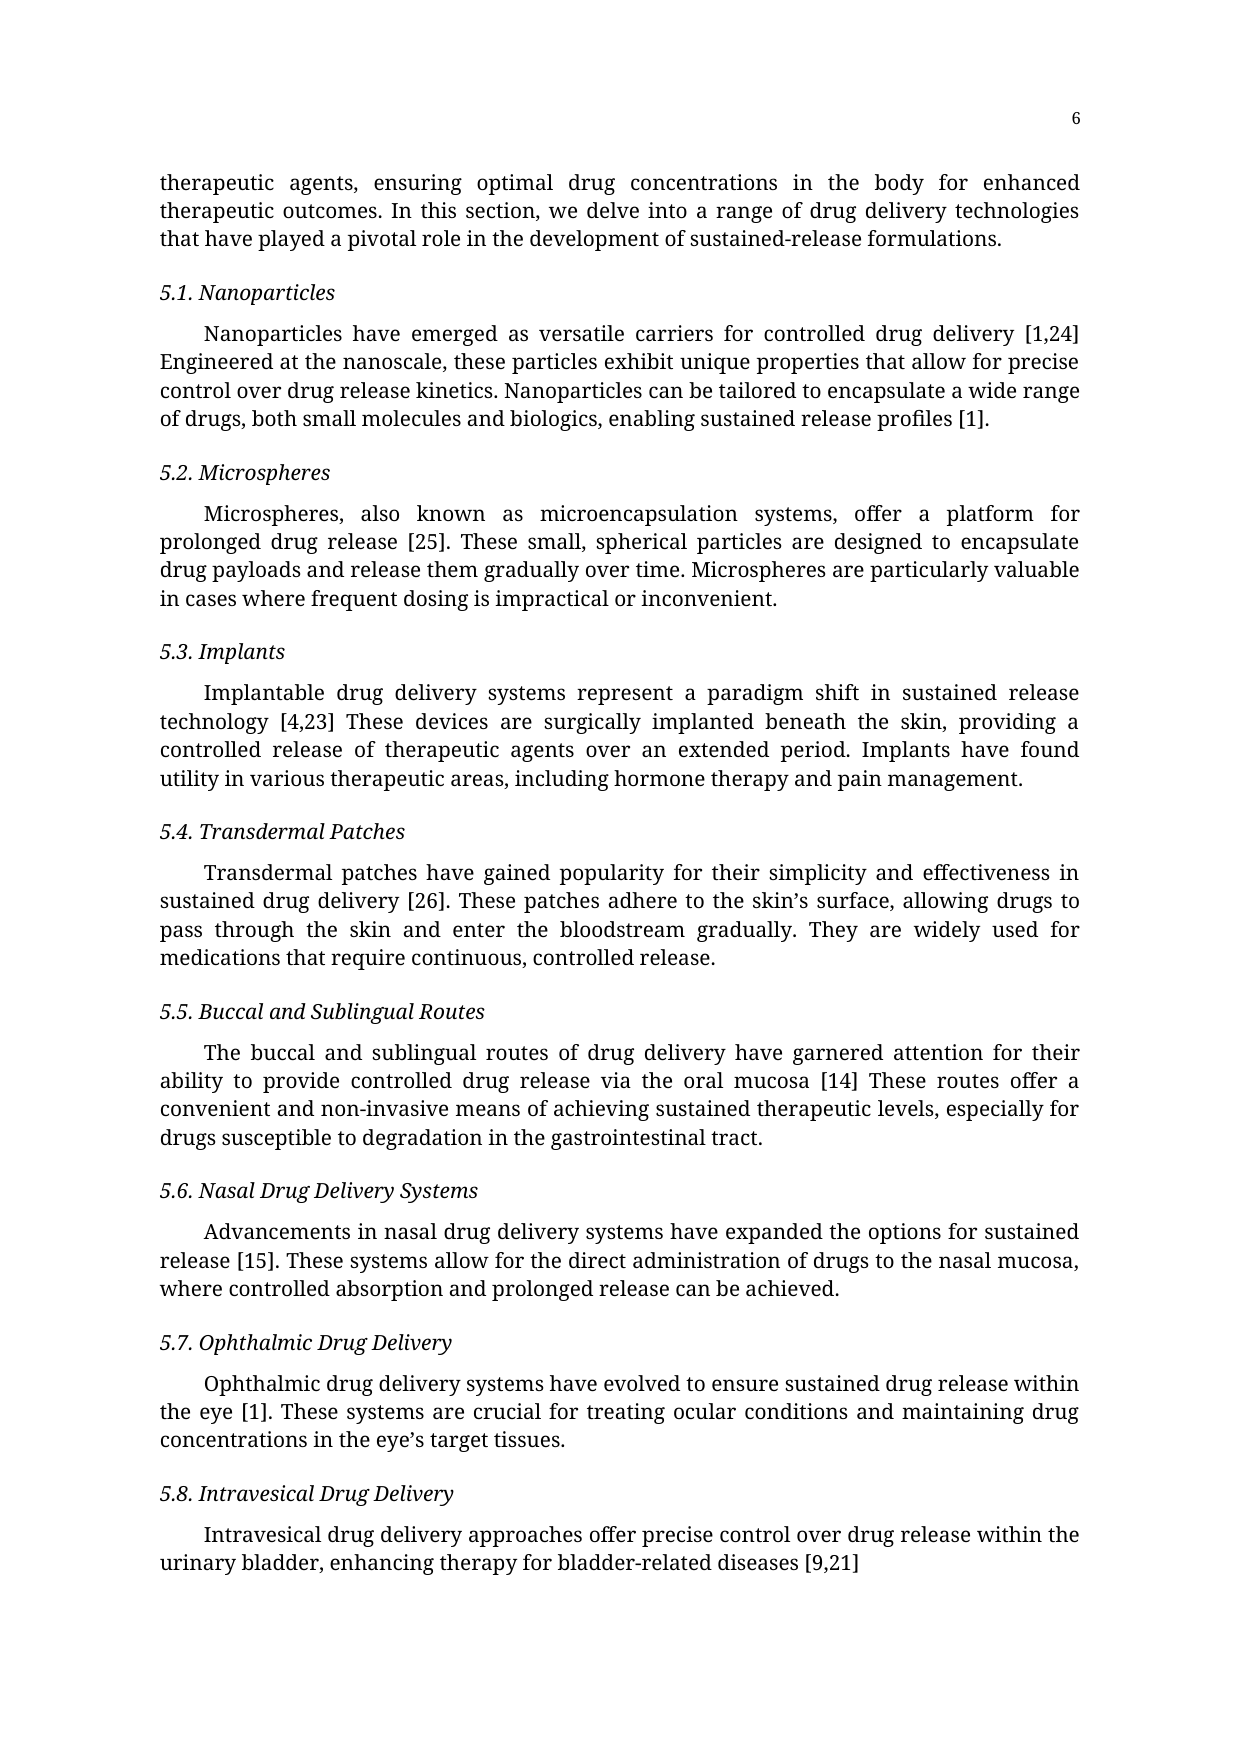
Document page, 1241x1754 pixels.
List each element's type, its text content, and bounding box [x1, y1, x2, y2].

text Advancements in nasal drug delivery systems have expanded the options for sustained release [15]. These systems allow for the direct administration of drugs to the nasal mucosa, where controlled absorption and prolonged release can be achieved. [159, 1217, 1081, 1303]
subtitle 5.4. Transdermal Patches [159, 817, 1081, 846]
text The buccal and sublingual routes of drug delivery have garnered attention for their ability to provide controlled drug release via the oral mucosa [14] These routes offer a convenient and non-invasive means of achieving sustained therapeutic levels, especially for drugs susceptible to degradation in the gastrointestinal tract. [159, 1038, 1081, 1151]
subtitle 5.5. Buccal and Sublingual Routes [159, 997, 1081, 1025]
subtitle 5.3. Implants [159, 637, 1081, 666]
text Ophthalmic drug delivery systems have evolved to ensure sustained drug release within the eye [1]. These systems are crucial for treating ocular conditions and maintaining drug concentrations in the eye’s target tissues. [159, 1369, 1081, 1454]
text Intravesical drug delivery approaches offer precise control over drug release within the urinary bladder, enhancing therapy for bladder-related diseases [9,21] [159, 1520, 1081, 1577]
subtitle 5.7. Ophthalmic Drug Delivery [159, 1328, 1081, 1356]
subtitle 5.2. Microspheres [159, 458, 1081, 486]
text Implantable drug delivery systems represent a paradigm shift in sustained release technology [4,23] These devices are surgically implanted beneath the skin, providing a controlled release of therapeutic agents over an extended period. Implants have found utility in various therapeutic areas, including hormone therapy and pain management. [159, 678, 1081, 792]
subtitle 5.8. Intravesical Drug Delivery [159, 1479, 1081, 1507]
subtitle 5.1. Nanoparticles [159, 278, 1081, 306]
text Transdermal patches have gained popularity for their simplicity and effectiveness in sustained drug delivery [26]. These patches adhere to the skin’s surface, allowing drugs to pass through the skin and enter the bloodstream gradually. They are widely used for medications that require continuous, controlled release. [159, 858, 1081, 972]
text Microspheres, also known as microencapsulation systems, offer a platform for prolonged drug release [25]. These small, spherical particles are designed to encapsulate drug payloads and release them gradually over time. Microspheres are particularly valuable in cases where frequent dosing is impractical or inconvenient. [159, 499, 1081, 612]
text Nanoparticles have emerged as versatile carriers for controlled drug delivery [1,24] Engineered at the nanoscale, these particles exhibit unique properties that allow for precise control over drug release kinetics. Nanoparticles can be tailored to encapsulate a wide range of drugs, both small molecules and biologics, enabling sustained release profiles [1]. [159, 319, 1081, 433]
subtitle 5.6. Nasal Drug Delivery Systems [159, 1176, 1081, 1205]
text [159, 168, 1081, 253]
